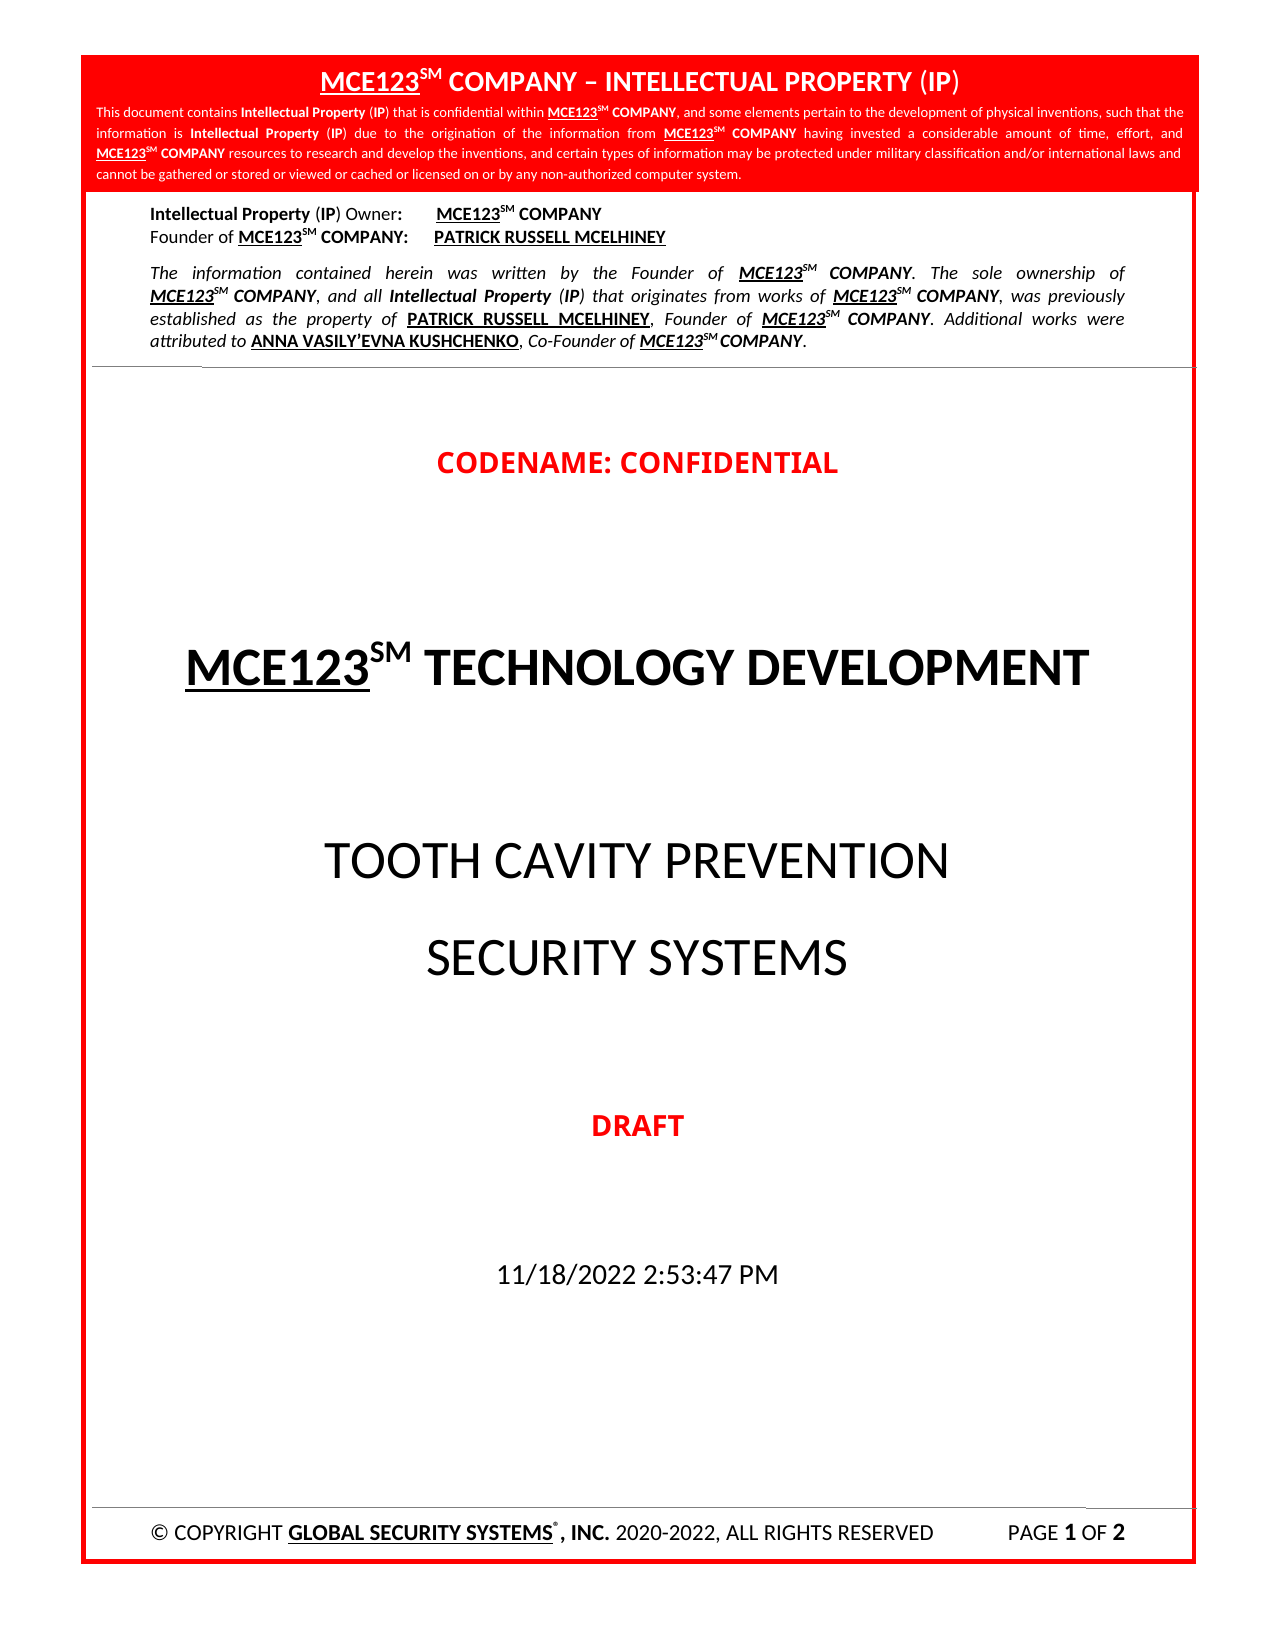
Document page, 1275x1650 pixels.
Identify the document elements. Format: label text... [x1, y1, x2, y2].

text MCE123SM TECHNOLOGY DEVELOPMENT [150, 632, 1125, 698]
text DRAFT [150, 1105, 1125, 1144]
text CODENAME: CONFIDENTIAL [150, 442, 1125, 482]
text 11/18/2022 2:53:47 PM [150, 1256, 1125, 1292]
text TOOTH CAVITY PREVENTION [150, 826, 1125, 892]
text SECURITY SYSTEMS [150, 923, 1125, 989]
